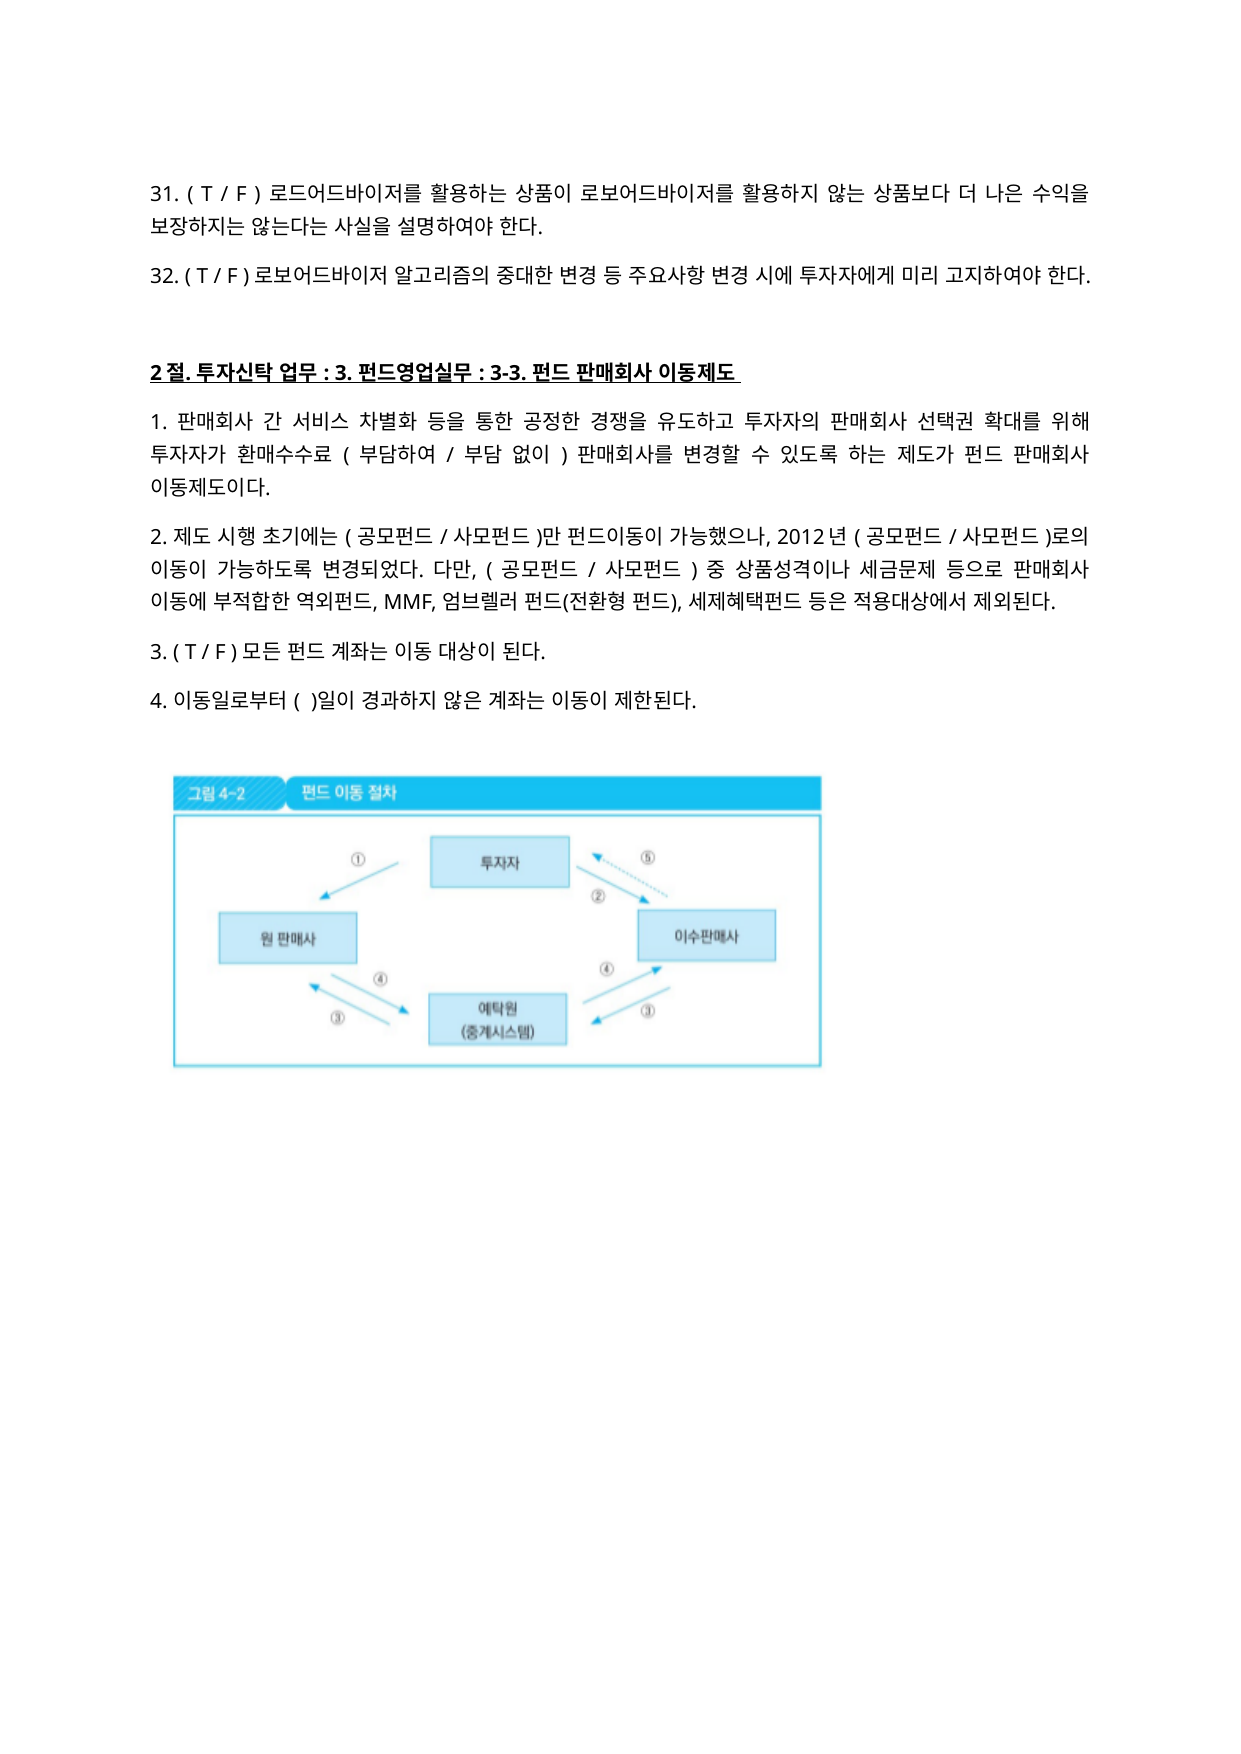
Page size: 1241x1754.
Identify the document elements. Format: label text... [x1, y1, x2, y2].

text 1. 판매회사 간 서비스 차별화 등을 통한 공정한 경쟁을 유도하고 투자자의 판매회사 선택권 확대를 위해 투자자가 환매수수료 ( 부담하여 / 부담 없이 ) 판매회사를 변경할 수 있도록 하는 제도가 펀드 판매회사 이동제도이다. [150, 405, 1090, 501]
text 2절. 투자신탁 업무 : 3. 펀드영업실무 : 3-3. 펀드 판매회사 이동제도 [150, 356, 1090, 386]
text 4. 이동일로부터 ( )일이 경과하지 않은 계좌는 이동이 제한된다. [150, 684, 1090, 714]
picture [150, 733, 840, 1079]
text 31. ( T / F ) 로드어드바이저를 활용하는 상품이 로보어드바이저를 활용하지 않는 상품보다 더 나은 수익을 보장하지는 않는다는 사실을 설명하여야 한다. [150, 177, 1090, 240]
text 32. ( T / F ) 로보어드바이저 알고리즘의 중대한 변경 등 주요사항 변경 시에 투자자에게 미리 고지하여야 한다. [150, 259, 1090, 289]
text 3. ( T / F ) 모든 펀드 계좌는 이동 대상이 된다. [150, 635, 1090, 665]
text 2. 제도 시행 초기에는 ( 공모펀드 / 사모펀드 )만 펀드이동이 가능했으나, 2012년 ( 공모펀드 / 사모펀드 )로의 이동이 가능하도록 변경되었다. 다만, ( 공모펀드 / 사모펀드 ) 중 상품성격이나 세금문제 등으로 판매회사 이동에 부적합한 역외펀드, MMF, 엄브렐러 펀드(전환형 펀드), 세제혜택펀드 등은 적용대상에서 제외된다. [150, 520, 1090, 616]
